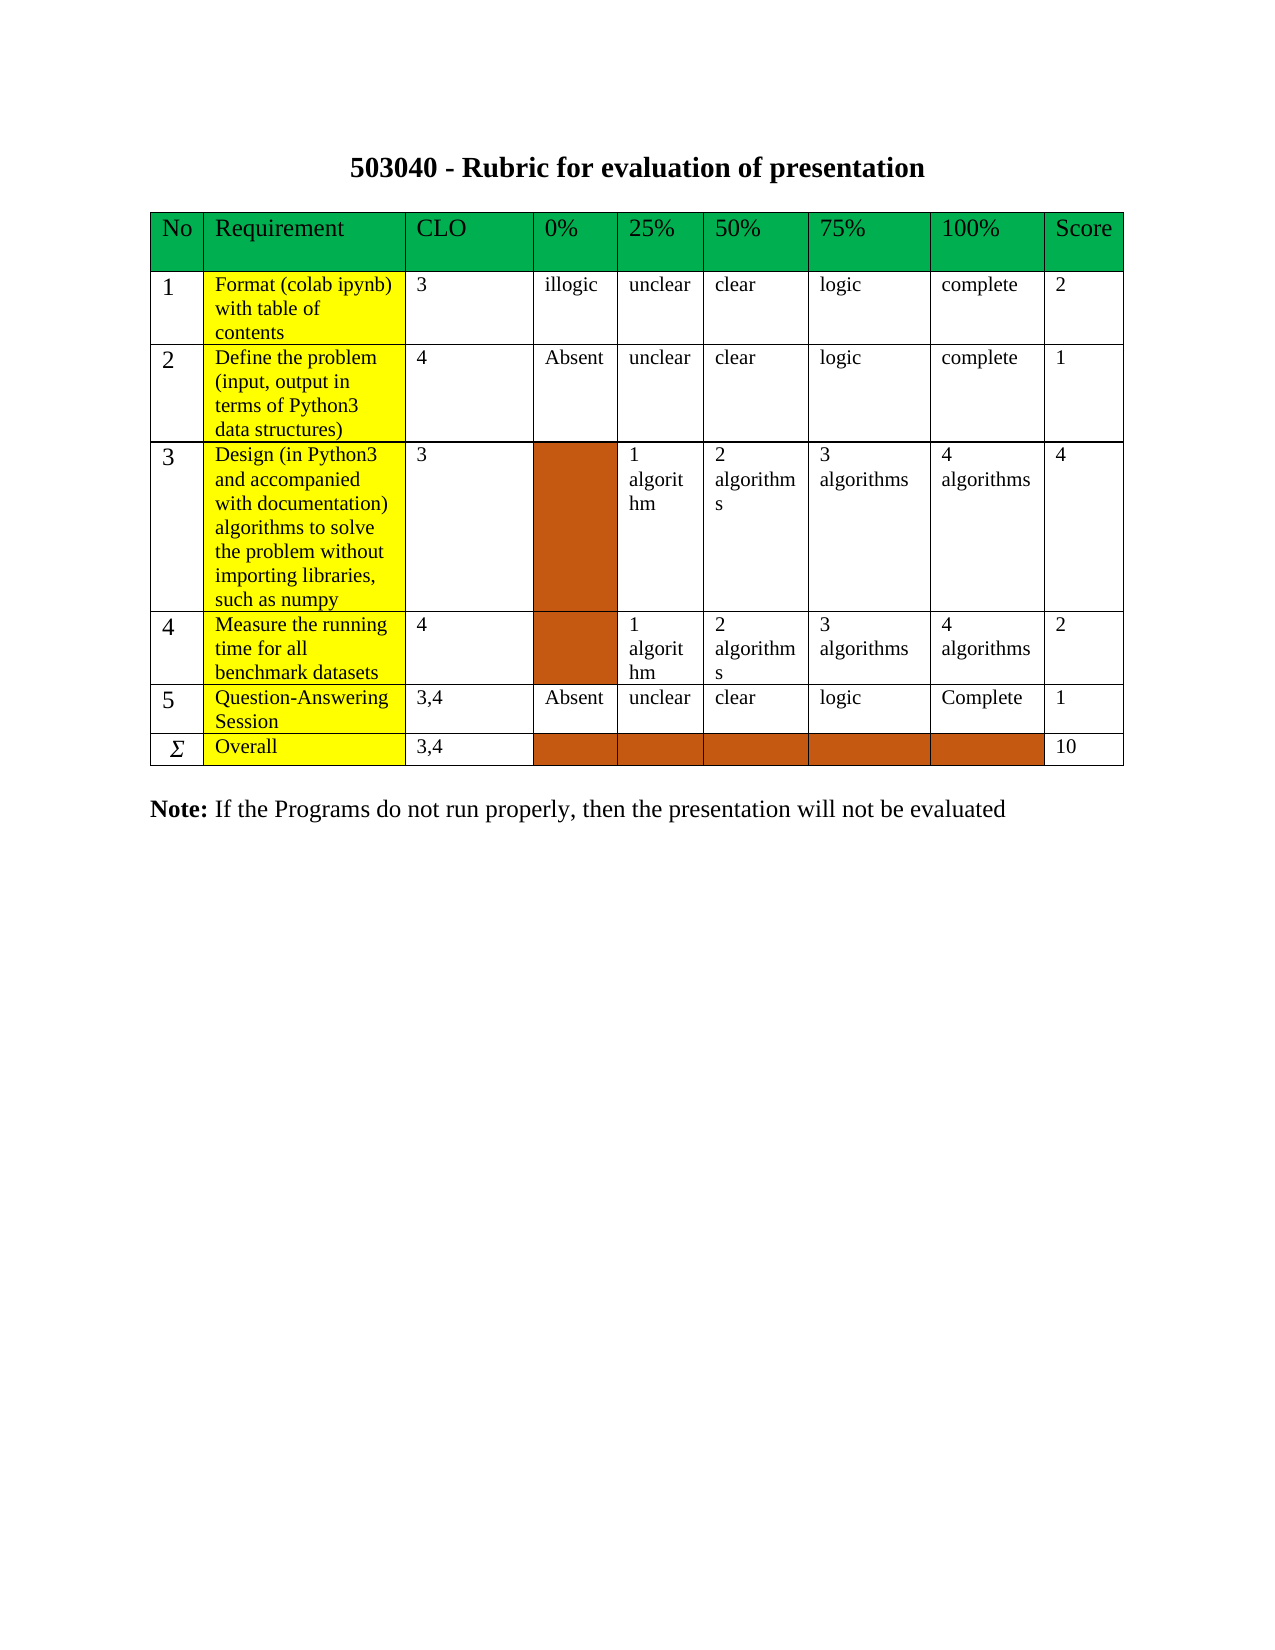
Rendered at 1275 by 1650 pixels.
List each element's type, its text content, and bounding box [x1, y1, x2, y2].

table_cell 5 [151, 685, 203, 733]
table_header Score [1045, 213, 1123, 271]
table_cell logic [809, 345, 930, 441]
table_cell 4 [1045, 443, 1123, 611]
table_header 100% [931, 213, 1044, 271]
table_cell [534, 612, 617, 684]
table_cell Absent [534, 685, 617, 733]
table_cell [931, 734, 1044, 765]
table_cell Question-Answering Session [204, 685, 405, 733]
table_cell Complete [931, 685, 1044, 733]
table_header 50% [704, 213, 808, 271]
table_cell [151, 734, 203, 765]
table_cell 2 [1045, 272, 1123, 344]
table_header 75% [809, 213, 930, 271]
table_cell complete [931, 272, 1044, 344]
table_cell 4 [151, 612, 203, 684]
table_cell 1 [151, 272, 203, 344]
table_cell Design (in Python3 and accompanied with documentation) algorithms to solve the problem without importing libraries, such as numpy [204, 443, 405, 611]
table_cell 2 algorithms [704, 612, 808, 684]
table_cell 3,4 [406, 685, 533, 733]
table_cell complete [931, 345, 1044, 441]
table_cell 2 algorithms [704, 443, 808, 611]
table_cell [618, 734, 703, 765]
table_cell clear [704, 685, 808, 733]
table_header Requirement [204, 213, 405, 271]
table_cell 3 algorithms [809, 612, 930, 684]
table_cell 4 algorithms [931, 612, 1044, 684]
table_cell 1 algorithm [618, 612, 703, 684]
table_cell Overall [204, 734, 405, 765]
text Note: If the Programs do not run properly, then the presentation will not be evaluated [150, 794, 1125, 823]
table_header 25% [618, 213, 703, 271]
table_header 0% [534, 213, 617, 271]
table_cell [534, 443, 617, 611]
table_cell 4 [406, 345, 533, 441]
table_cell 1 algorithm [618, 443, 703, 611]
table_cell 1 [1045, 685, 1123, 733]
table_cell 4 [406, 612, 533, 684]
table_cell unclear [618, 345, 703, 441]
table_cell [809, 734, 930, 765]
table_cell 1 [1045, 345, 1123, 441]
table_cell 10 [1045, 734, 1123, 765]
table_cell logic [809, 272, 930, 344]
text 503040 - Rubric for evaluation of presentation [150, 150, 1125, 183]
table_cell 3 [406, 443, 533, 611]
table_header CLO [406, 213, 533, 271]
table_cell 2 [1045, 612, 1123, 684]
table_cell clear [704, 345, 808, 441]
table_cell 2 [151, 345, 203, 441]
table_cell unclear [618, 272, 703, 344]
table_cell illogic [534, 272, 617, 344]
table_cell logic [809, 685, 930, 733]
table_cell 3 algorithms [809, 443, 930, 611]
table_cell Measure the running time for all benchmark datasets [204, 612, 405, 684]
table_cell clear [704, 272, 808, 344]
table_cell 3 [151, 443, 203, 611]
table_cell 3,4 [406, 734, 533, 765]
table_cell [534, 734, 617, 765]
table_cell Absent [534, 345, 617, 441]
table_cell [704, 734, 808, 765]
table_cell 4 algorithms [931, 443, 1044, 611]
table_cell Format (colab ipynb) with table of contents [204, 272, 405, 344]
table_cell 3 [406, 272, 533, 344]
table_header No [151, 213, 203, 271]
table_cell Define the problem (input, output in terms of Python3 data structures) [204, 345, 405, 441]
table_cell unclear [618, 685, 703, 733]
